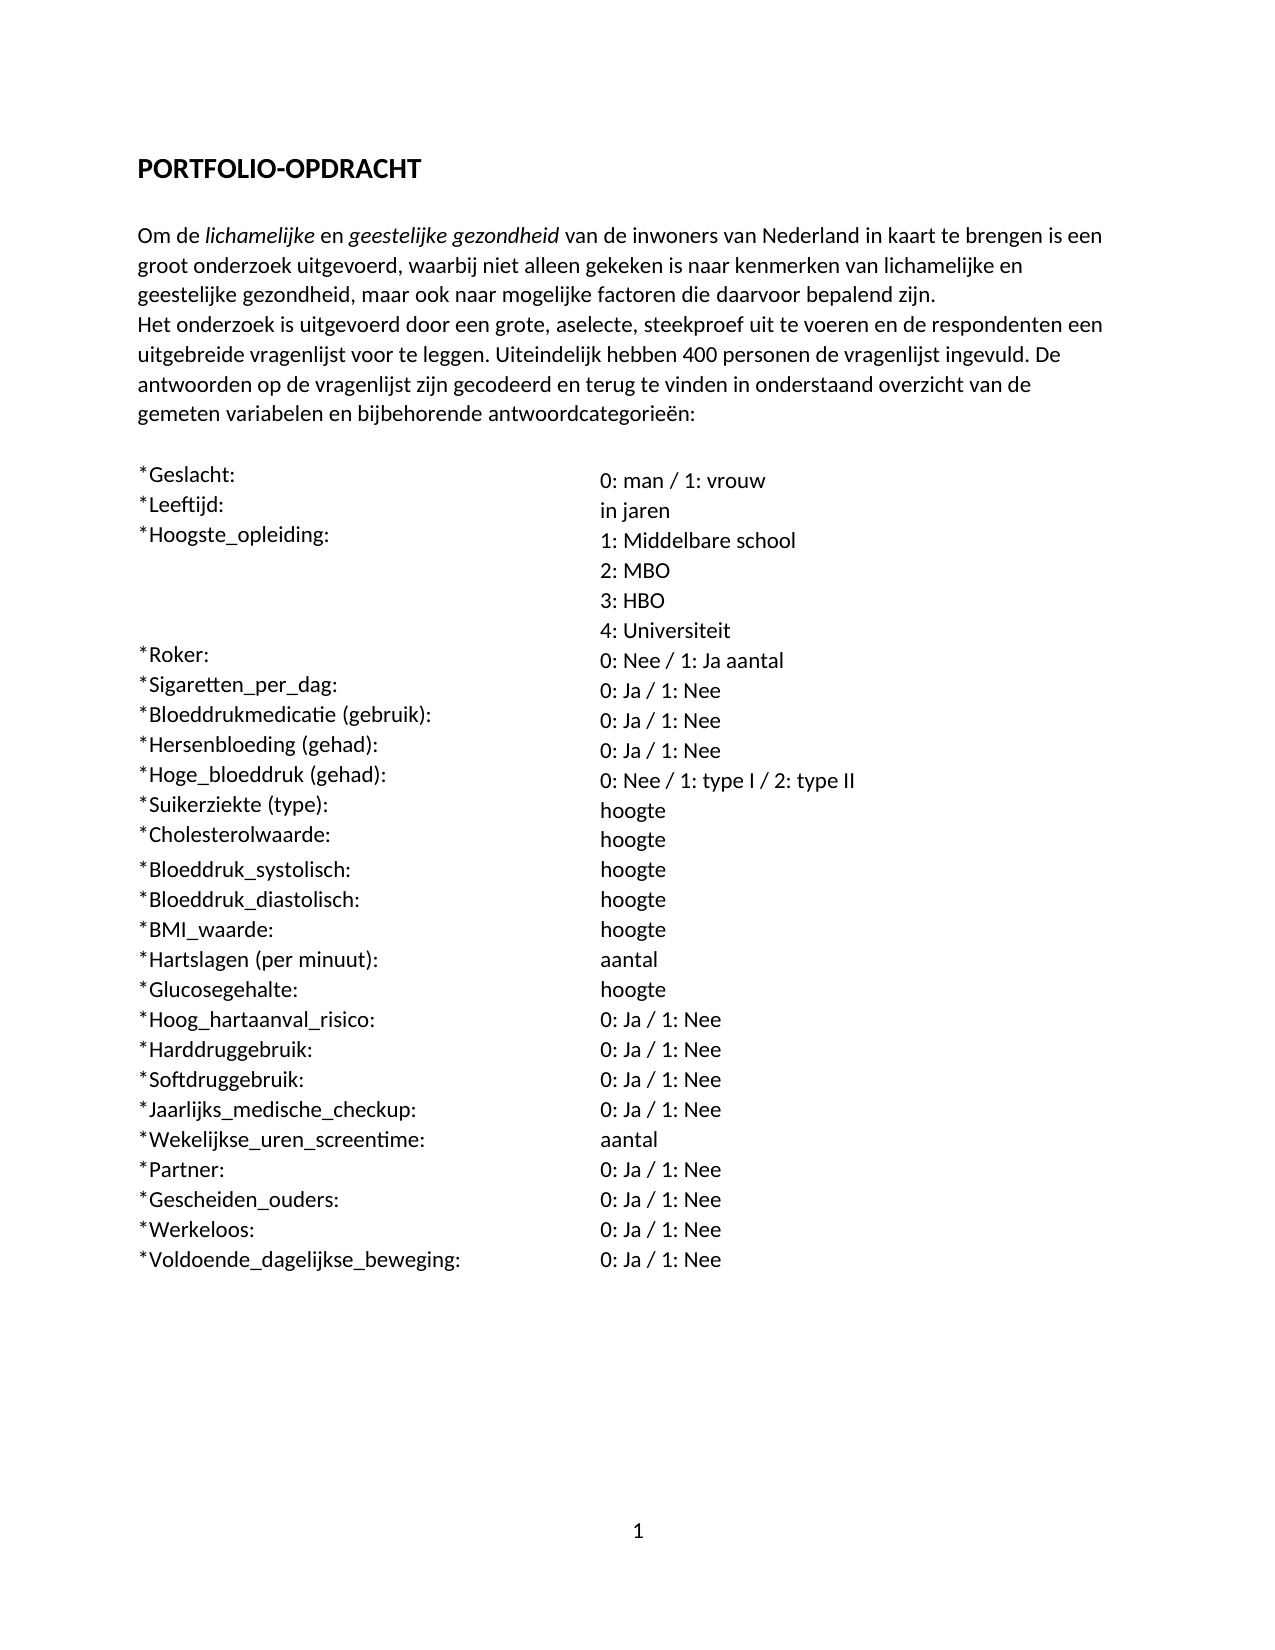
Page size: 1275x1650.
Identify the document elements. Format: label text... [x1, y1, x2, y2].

text *Leeftijd: [137, 491, 448, 518]
text hoogte [600, 826, 1148, 854]
text 2: MBO [600, 556, 1148, 584]
text 0: Nee / 1: Ja aantal [600, 646, 1148, 674]
text *Bloeddruk_diastolisch: hoogte [137, 885, 1148, 913]
text 0: man / 1: vrouw in jaren [600, 466, 781, 524]
text *Hartslagen (per minuut): aantal [137, 945, 1148, 973]
text 1: Middelbare school [600, 526, 1148, 554]
text 3: HBO [600, 586, 1148, 614]
text *Geslacht: [137, 460, 448, 488]
text *Werkeloos: 0: Ja / 1: Nee [137, 1215, 1148, 1243]
text *Hoogste_opleiding: [137, 520, 448, 548]
text *Hersenbloeding (gehad): [137, 731, 448, 758]
text 0: Ja / 1: Nee [600, 676, 1148, 704]
text *Partner: 0: Ja / 1: Nee [137, 1155, 1148, 1183]
text *BMI_waarde: hoogte [137, 915, 1148, 943]
text *Softdruggebruik: 0: Ja / 1: Nee [137, 1065, 1148, 1093]
text *Gescheiden_ouders: 0: Ja / 1: Nee [137, 1185, 1148, 1213]
text *Harddruggebruik: 0: Ja / 1: Nee [137, 1035, 1148, 1063]
text *Wekelijkse_uren_screentime: aantal [137, 1125, 1148, 1153]
text *Cholesterolwaarde: [137, 820, 448, 848]
text *Voldoende_dagelijkse_beweging: 0: Ja / 1: Nee [137, 1245, 1148, 1273]
text *Jaarlijks_medische_checkup: 0: Ja / 1: Nee [137, 1095, 1148, 1123]
text 0: Ja / 1: Nee [600, 706, 1148, 734]
text 4: Universiteit [600, 616, 1148, 644]
text *Hoge_bloeddruk (gehad): [137, 760, 448, 788]
text Het onderzoek is uitgevoerd door een grote, aselecte, steekproef uit te voeren en de respondenten een uitgebreide vragenlijst voor te leggen. Uiteindelijk hebben 400 personen de vragenlijst ingevuld. De antwoorden op de vragenlijst zijn gecodeerd en terug te vinden in onderstaand overzicht van de gemeten variabelen en bijbehorende antwoordcategorieën: [137, 310, 1118, 427]
text Om de lichamelijke en geestelijke gezondheid van de inwoners van Nederland in kaart te brengen is een groot onderzoek uitgevoerd, waarbij niet alleen gekeken is naar kenmerken van lichamelijke en geestelijke gezondheid, maar ook naar mogelijke factoren die daarvoor bepalend zijn. [137, 221, 1118, 309]
text 0: Nee / 1: type I / 2: type II hoogte [600, 766, 857, 824]
text 0: Ja / 1: Nee [600, 736, 1148, 764]
text *Glucosegehalte: hoogte [137, 975, 1148, 1003]
text *Bloeddrukmedicatie (gebruik): [137, 700, 448, 728]
text *Roker: [137, 640, 448, 668]
text *Sigaretten_per_dag: [137, 671, 448, 698]
text *Suikerziekte (type): [137, 791, 448, 818]
text *Bloeddruk_systolisch: hoogte [137, 855, 1148, 883]
text *Hoog_hartaanval_risico: 0: Ja / 1: Nee [137, 1005, 1148, 1033]
subtitle PORTFOLIO-OPDRACHT [137, 150, 1148, 186]
